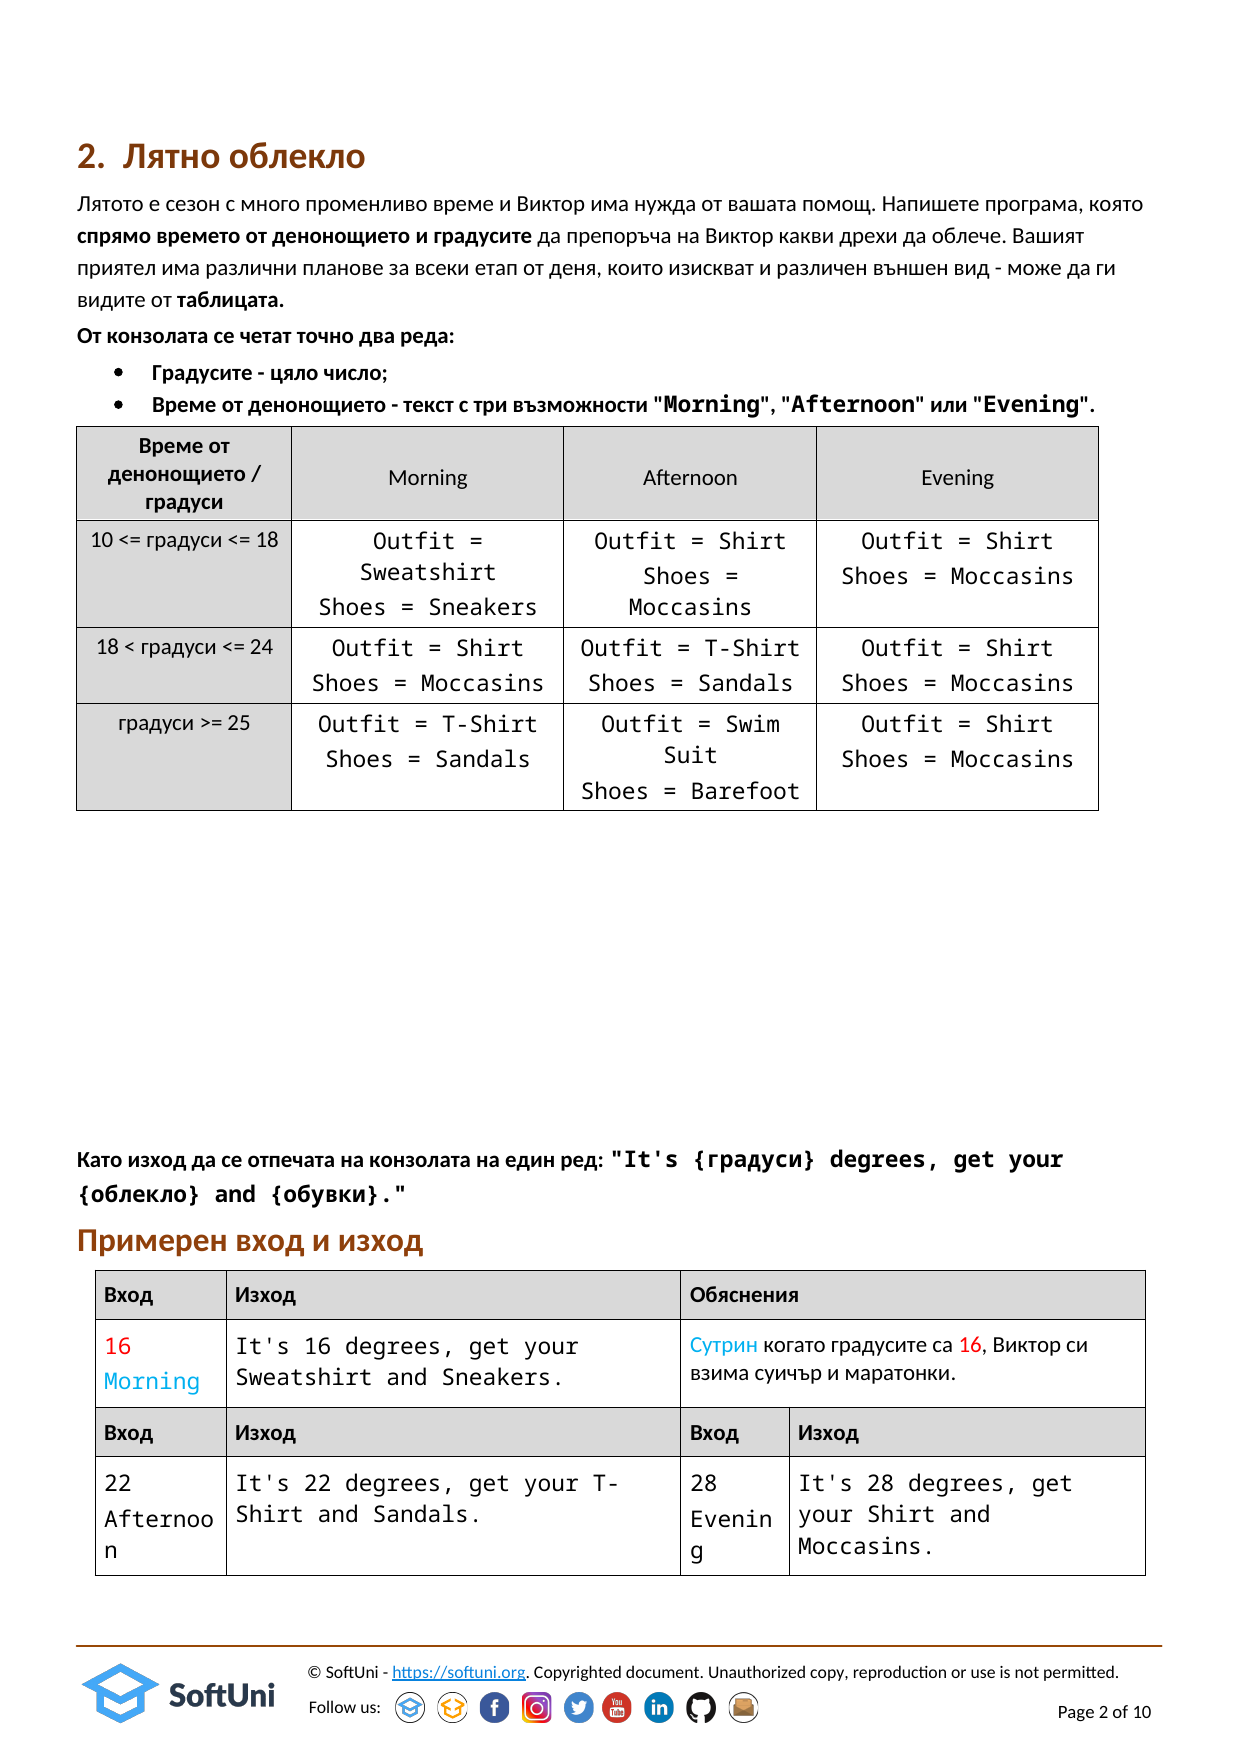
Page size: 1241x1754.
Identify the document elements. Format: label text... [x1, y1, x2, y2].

table_cell 22 Afternoon [96, 1457, 226, 1575]
table_cell Вход [96, 1408, 226, 1456]
picture [665, 1692, 674, 1701]
text От конзолата се четат точно два реда: [77, 322, 1163, 349]
picture [564, 1692, 594, 1723]
table_cell It's 22 degrees, get your T-Shirt and Sandals. [227, 1457, 680, 1575]
picture [602, 1692, 632, 1723]
table_cell 10 <= градуси <= 18 [77, 521, 291, 627]
table_header Afternoon [564, 427, 816, 519]
picture [686, 1692, 716, 1723]
picture [522, 1692, 552, 1723]
list Време от денонощието - текст с три възможности "Morning", "Afternoon" или "Evening". [114, 388, 1163, 419]
table_cell Outfit = Shirt Shoes = Moccasins [564, 521, 816, 627]
table_header Morning [292, 427, 563, 519]
text Лятото е сезон с много променливо време и Виктор има нужда от вашата помощ. Напишете програма, която спрямо времето от денонощието и градусите да препоръча на Виктор какви дрехи да облече. Вашият приятел има различни планове за всеки етап от деня, които изискват и различен външен вид - може да ги видите от таблицата. [77, 189, 1163, 313]
table_cell Outfit = T-Shirt Shoes = Sandals [564, 628, 816, 703]
table_cell It's 16 degrees, get your Sweatshirt and Sneakers. [227, 1320, 680, 1407]
table_cell Outfit = Swim Suit Shoes = Barefoot [564, 704, 816, 810]
table_header Evening [817, 427, 1098, 519]
table_cell градуси >= 25 [77, 704, 291, 810]
table_header Изход [227, 1271, 680, 1319]
table_cell It's 28 degrees, get your Shirt and Moccasins. [790, 1457, 1145, 1575]
table_cell Outfit = Shirt Shoes = Moccasins [292, 628, 563, 703]
picture [658, 1705, 667, 1714]
picture [644, 1714, 653, 1723]
table_cell Изход [227, 1408, 680, 1456]
table_header Обяснения [681, 1271, 1145, 1319]
table_cell Вход [681, 1408, 789, 1456]
picture [728, 1692, 759, 1723]
picture [644, 1692, 653, 1701]
table_header Време от денонощието / градуси [77, 427, 291, 519]
subtitle Примерен вход и изход [77, 1218, 1163, 1259]
picture [479, 1692, 510, 1723]
table_cell Outfit = Shirt Shoes = Moccasins [817, 628, 1098, 703]
table_cell 18 < градуси <= 24 [77, 628, 291, 703]
picture [437, 1692, 468, 1723]
subtitle Лятно облекло [77, 132, 1163, 178]
picture [75, 1658, 281, 1729]
picture [395, 1692, 425, 1723]
table_cell Outfit = Shirt Shoes = Moccasins [817, 704, 1098, 810]
table_cell Outfit = Shirt Shoes = Moccasins [817, 521, 1098, 627]
table_cell Изход [790, 1408, 1145, 1456]
table_cell 16 Morning [96, 1320, 226, 1407]
picture [665, 1714, 674, 1723]
table_cell Outfit = Sweatshirt Shoes = Sneakers [292, 521, 563, 627]
table_cell 28 Evening [681, 1457, 789, 1575]
text Като изход да се отпечата на конзолата на един ред: "It's {градуси} degrees, get your {облекло} and {обувки}." [77, 1142, 1163, 1210]
table_cell Сутрин когато градусите са 16, Виктор си взима суичър и маратонки. [681, 1320, 1145, 1407]
list Градусите - цяло число; [114, 358, 1163, 386]
table_header Вход [96, 1271, 226, 1319]
table_cell Outfit = T-Shirt Shoes = Sandals [292, 704, 563, 810]
